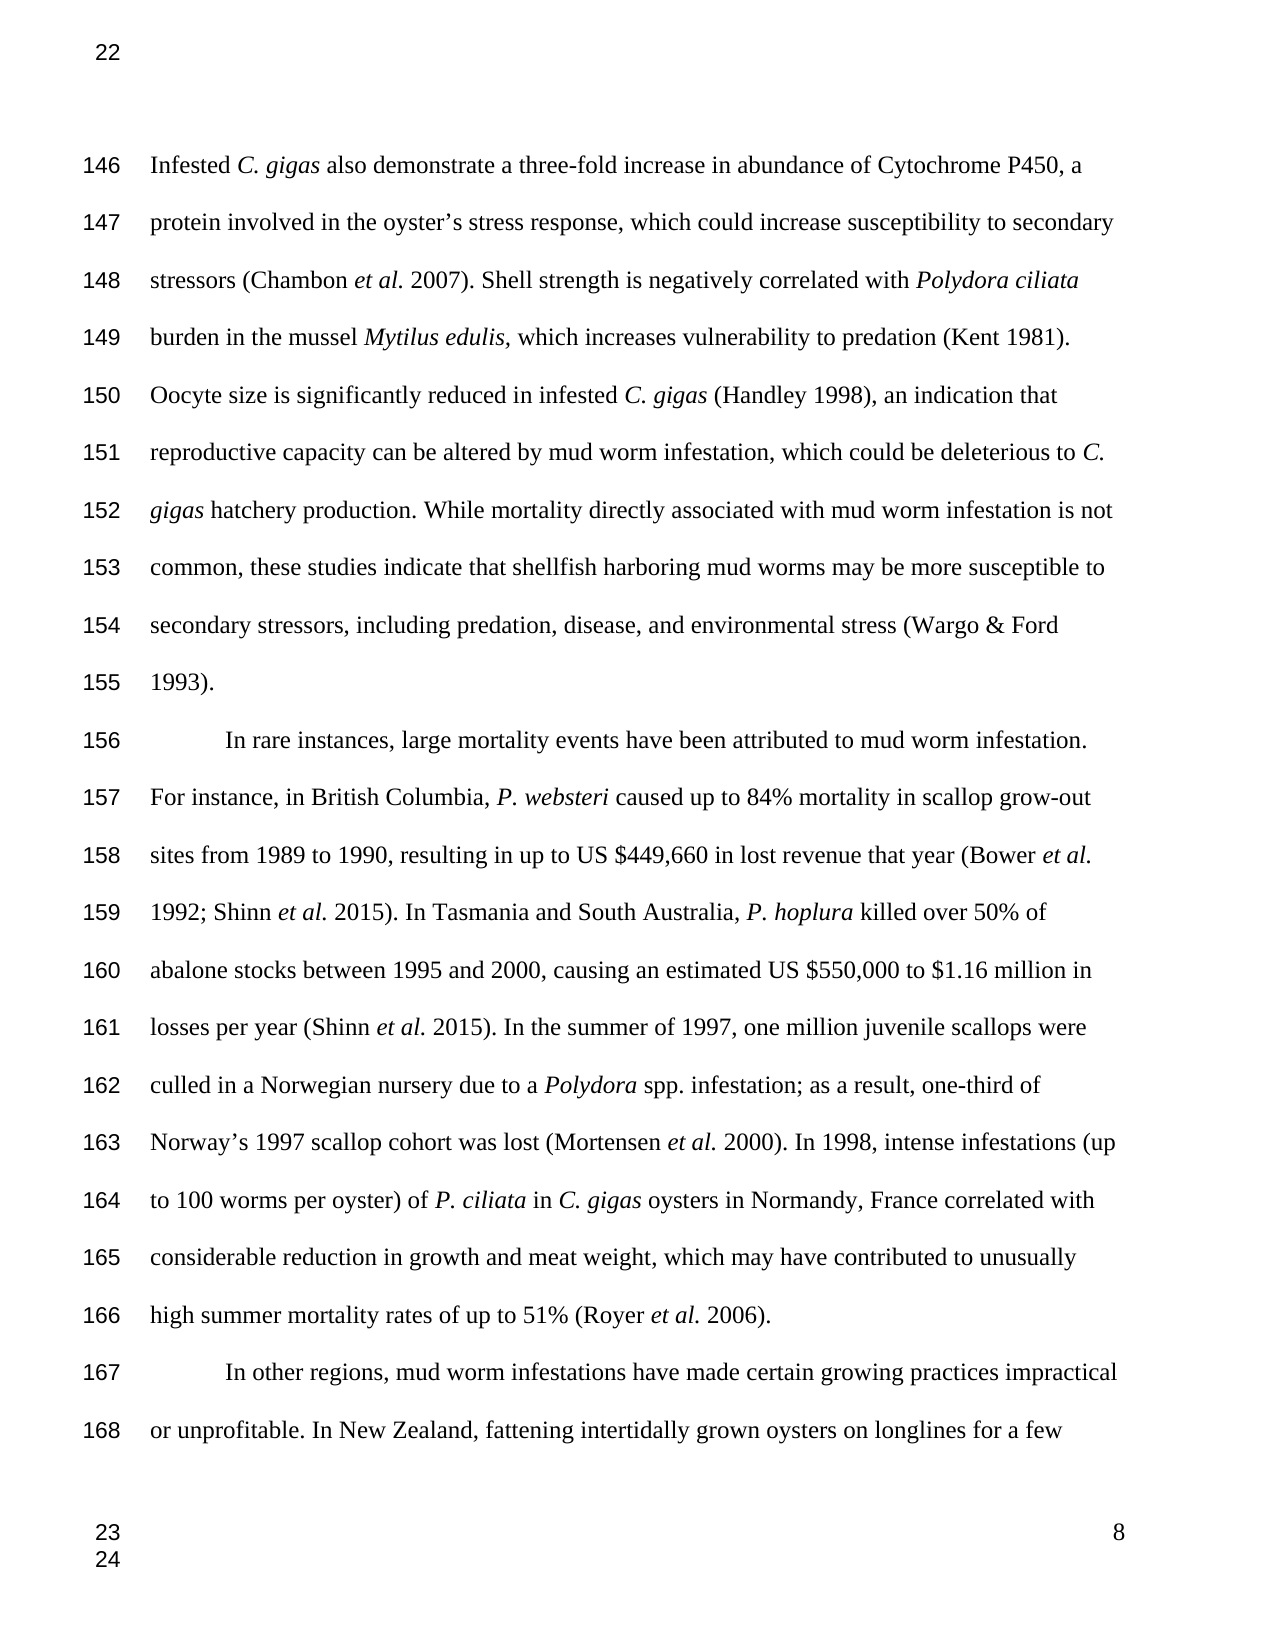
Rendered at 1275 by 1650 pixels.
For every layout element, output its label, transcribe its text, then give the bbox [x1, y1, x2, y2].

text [150, 1357, 1125, 1444]
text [150, 150, 1125, 696]
text In rare instances, large mortality events have been attributed to mud worm infestation. For instance, in British Columbia, P. websteri caused up to 84% mortality in scallop grow-out sites from 1989 to 1990, resulting in up to US $449,660 in lost revenue that year (Bower et al. 1992; Shinn et al. 2015). In Tasmania and South Australia, P. hoplura killed over 50% of abalone stocks between 1995 and 2000, causing an estimated US $550,000 to $1.16 million in losses per year (Shinn et al. 2015). In the summer of 1997, one million juvenile scallops were culled in a Norwegian nursery due to a Polydora spp. infestation; as a result, one-third of Norway’s 1997 scallop cohort was lost (Mortensen et al. 2000). In 1998, intense infestations (up to 100 worms per oyster) of P. ciliata in C. gigas oysters in Normandy, France correlated with considerable reduction in growth and meat weight, which may have contributed to unusually high summer mortality rates of up to 51% (Royer et al. 2006). [150, 725, 1125, 1329]
